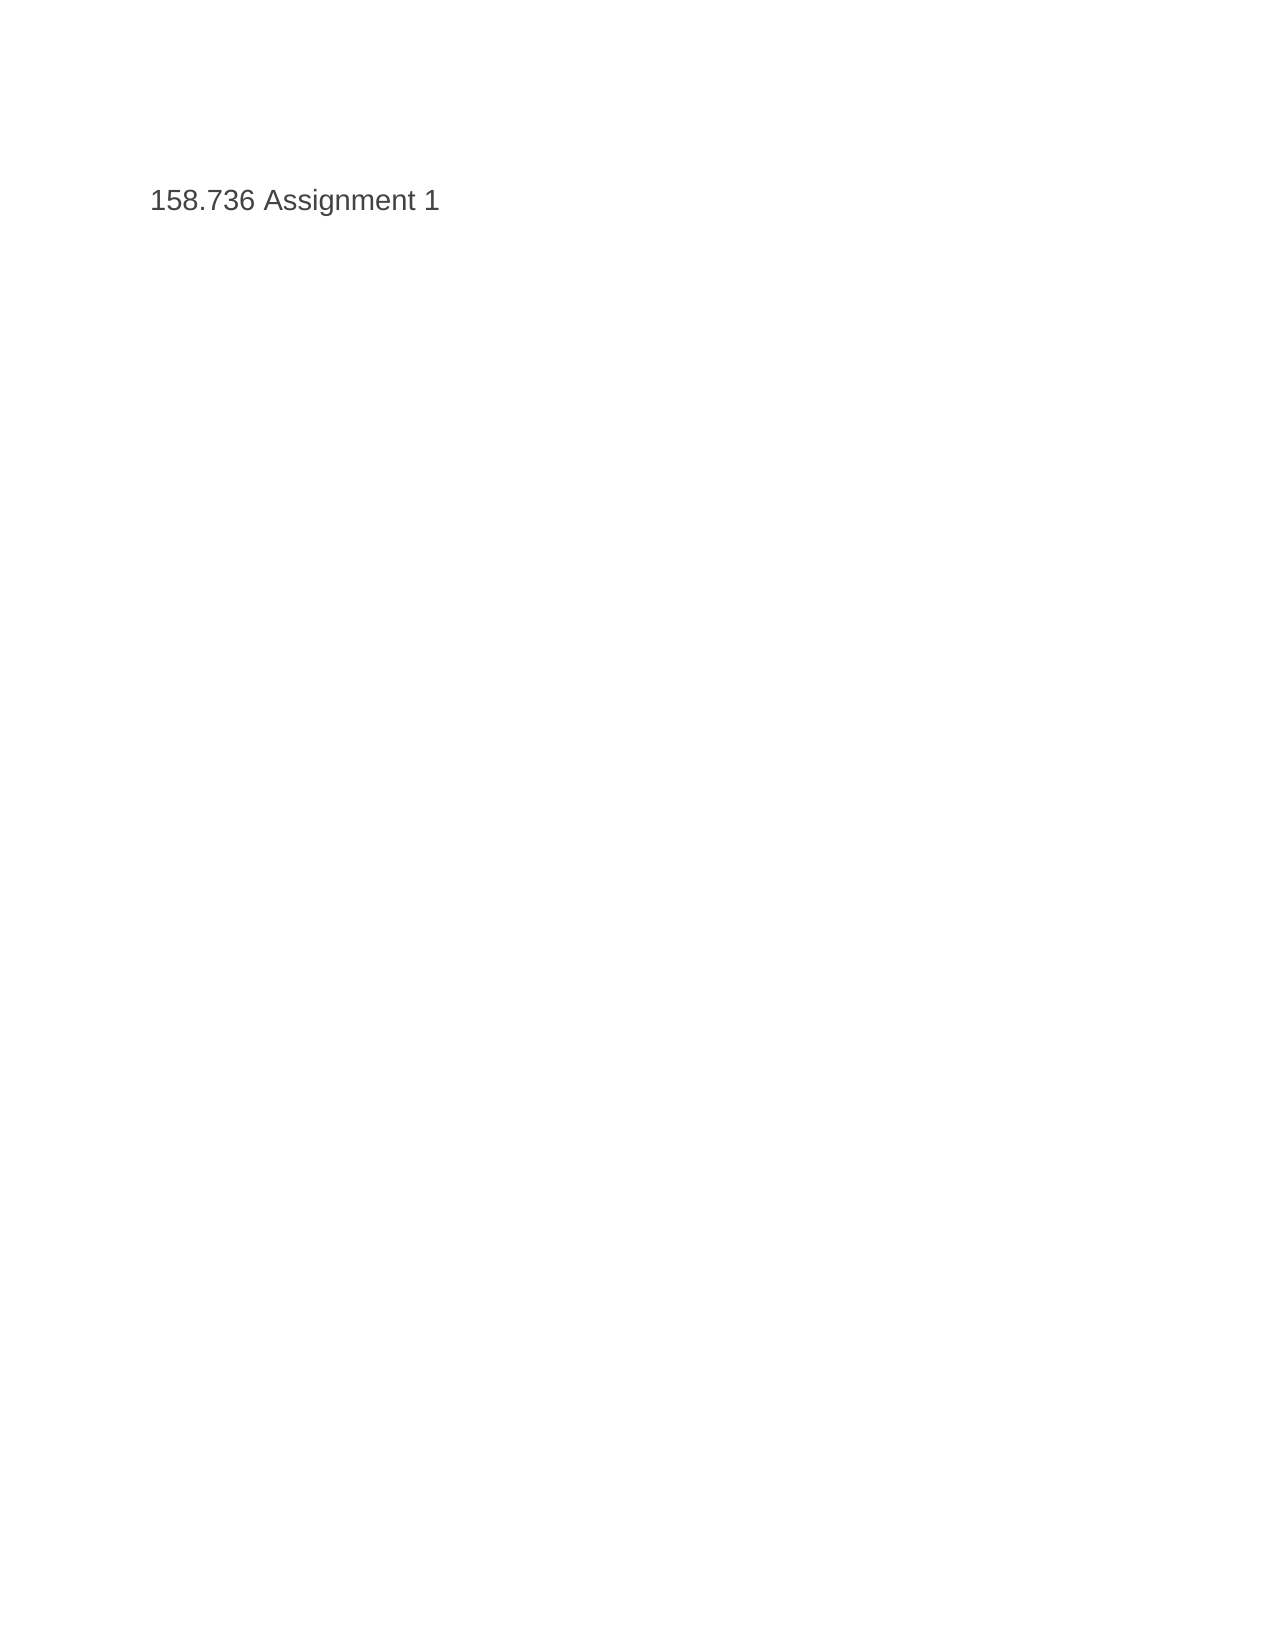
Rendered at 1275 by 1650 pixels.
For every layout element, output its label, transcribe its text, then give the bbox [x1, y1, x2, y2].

subtitle 158.736 Assignment 1 [150, 183, 1125, 217]
